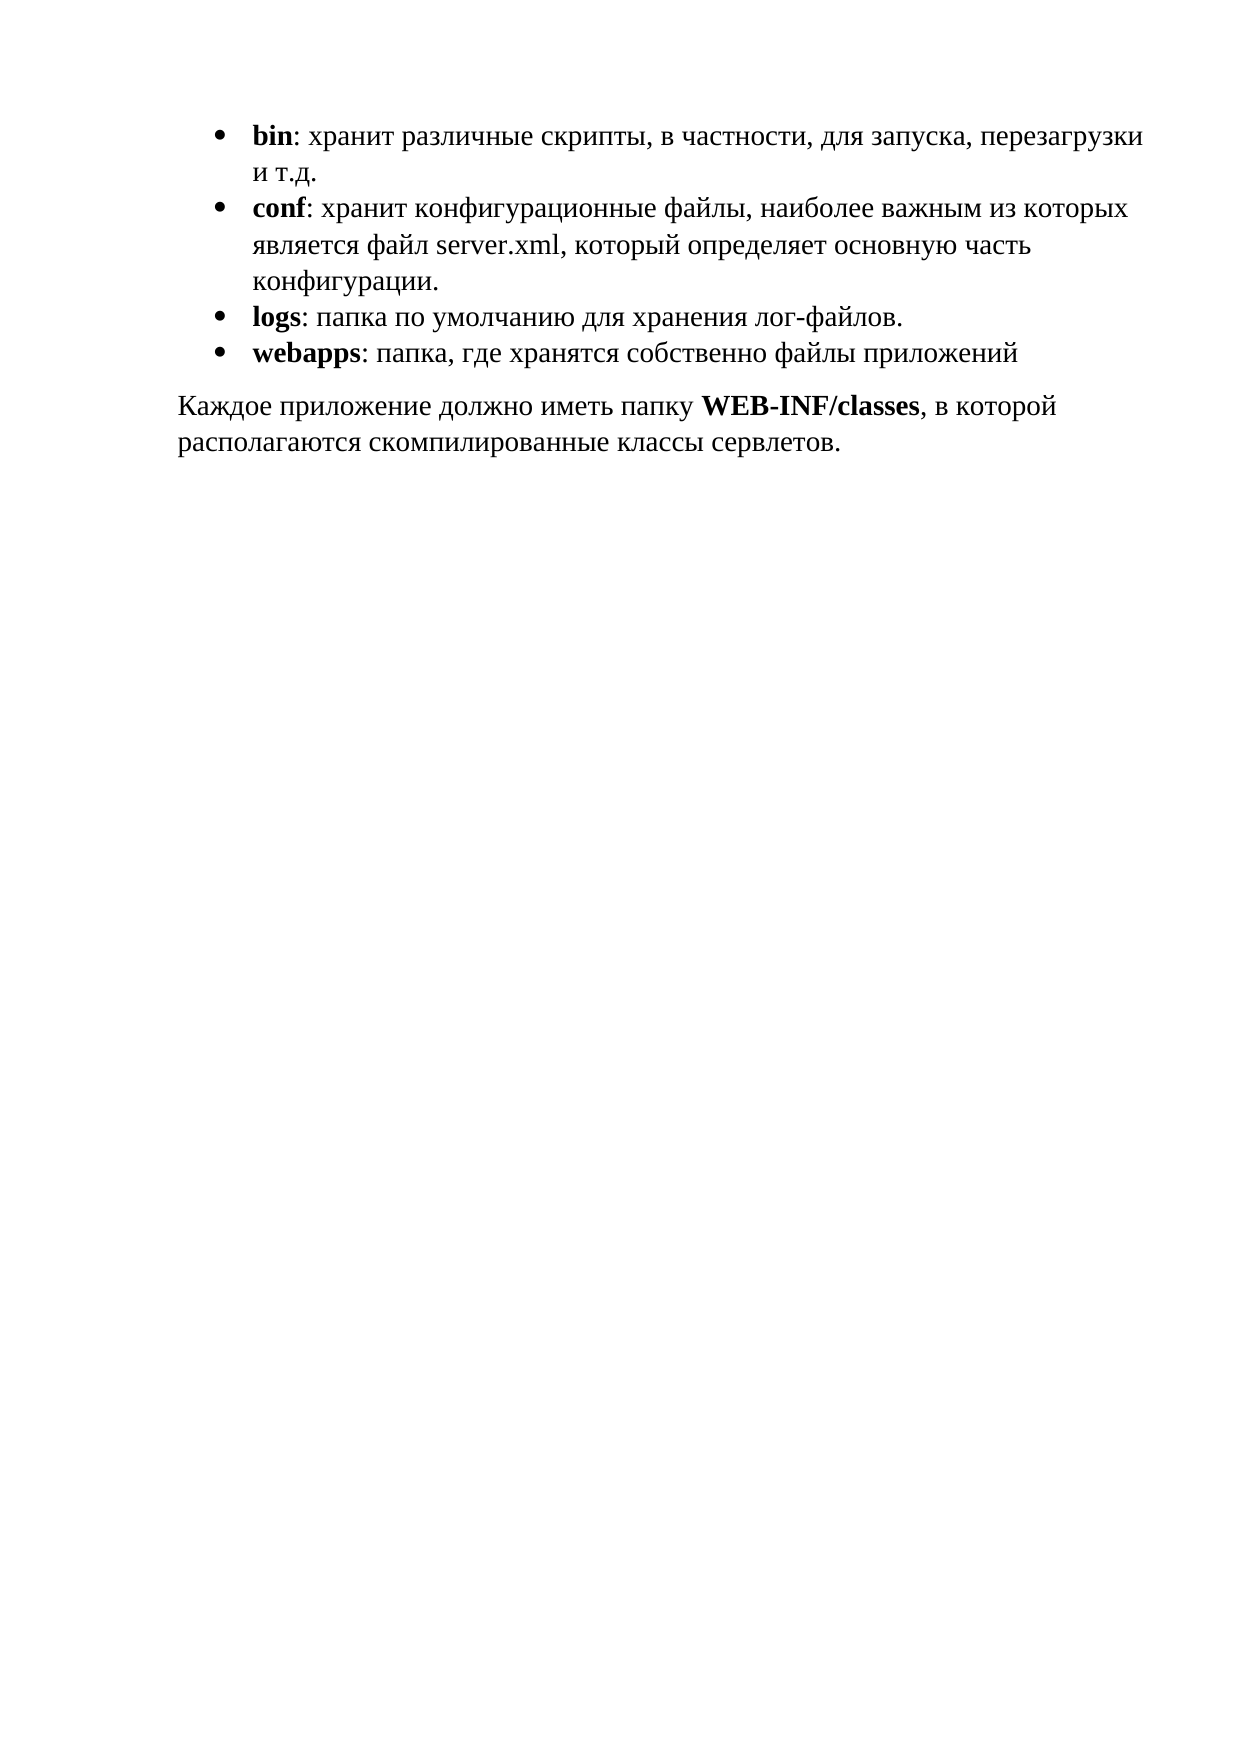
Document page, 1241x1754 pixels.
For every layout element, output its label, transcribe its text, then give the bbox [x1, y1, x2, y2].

list logs: папка по умолчанию для хранения лог-файлов. [215, 299, 1152, 333]
text Каждое приложение должно иметь папку WEB-INF/classes, в которой располагаются скомпилированные классы сервлетов. [177, 388, 1152, 458]
list conf: хранит конфигурационные файлы, наиболее важным из которых является файл server.xml, который определяет основную часть конфигурации. [215, 191, 1152, 296]
list bin: хранит различные скрипты, в частности, для запуска, перезагрузки и т.д. [215, 118, 1152, 188]
list webapps: папка, где хранятся собственно файлы приложений [215, 335, 1152, 369]
